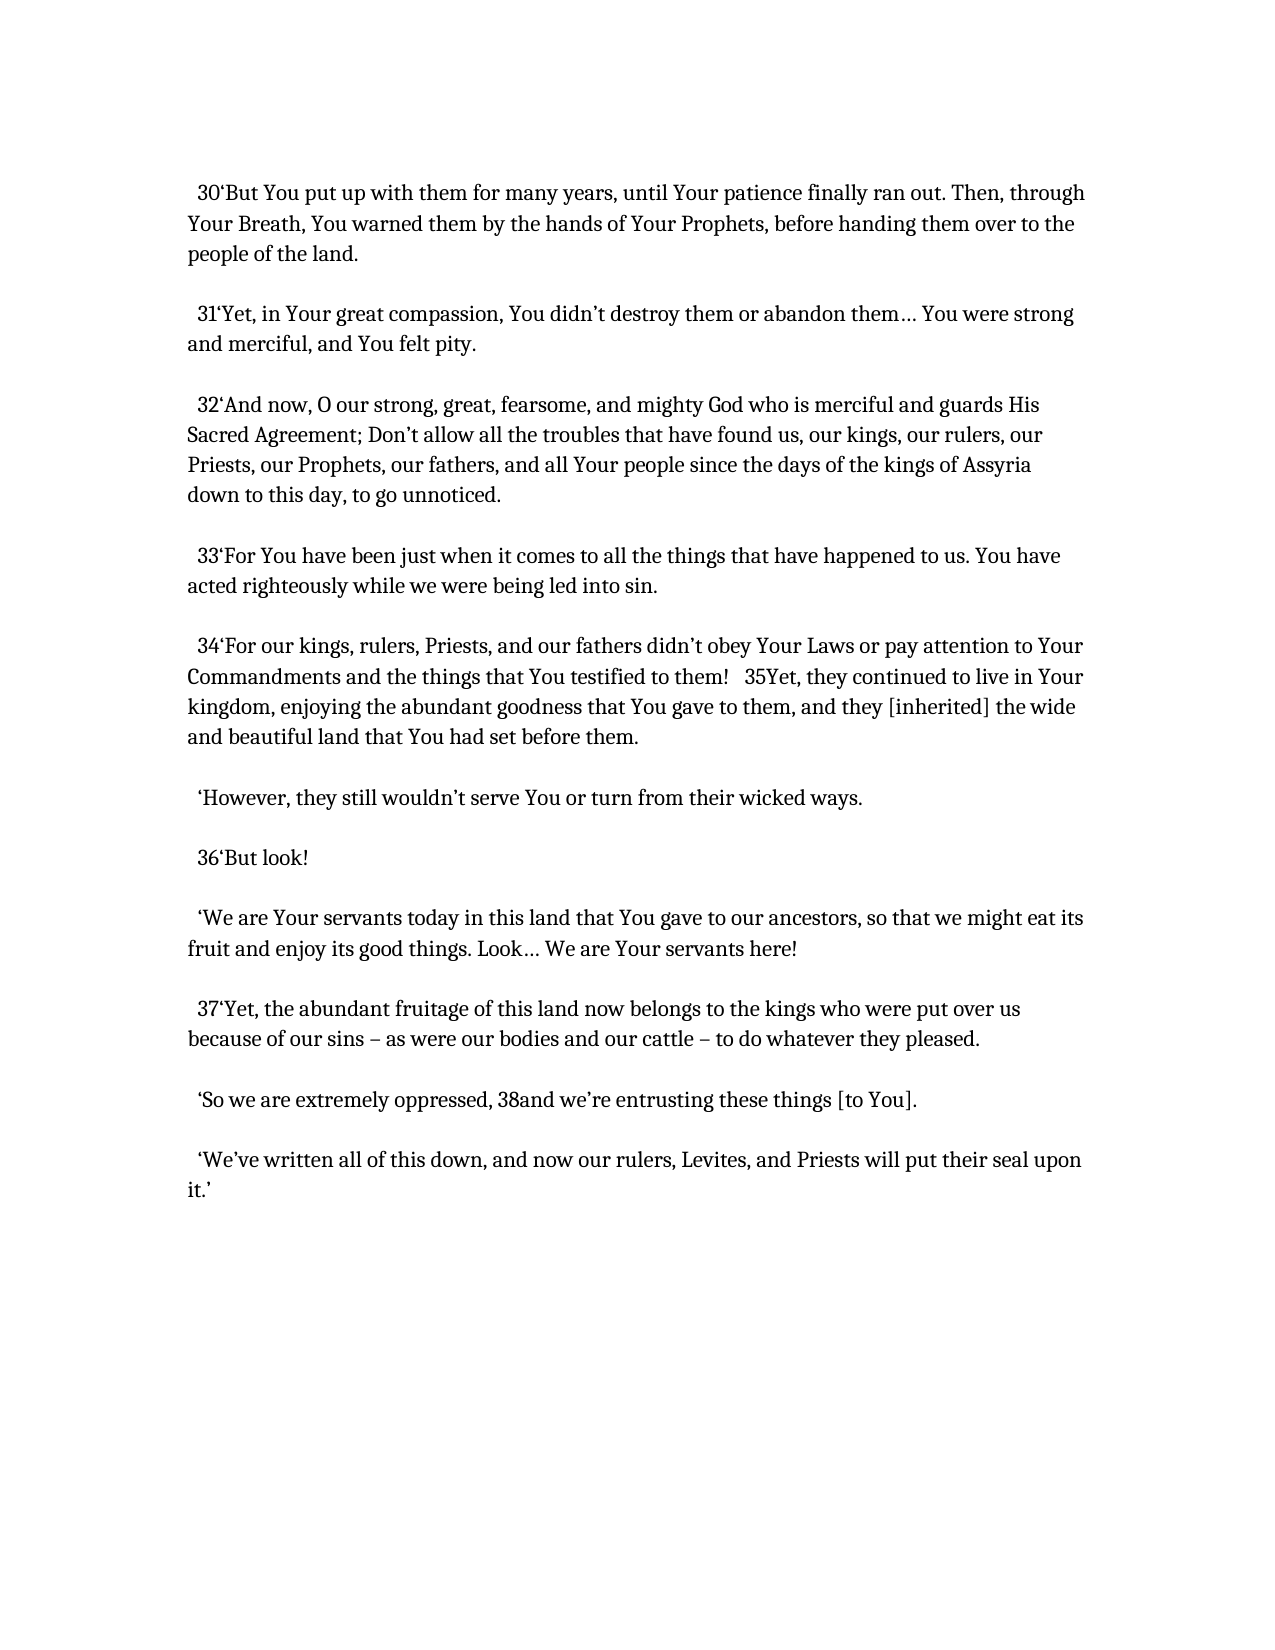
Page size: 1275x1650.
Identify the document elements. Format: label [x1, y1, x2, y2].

text [187, 150, 1087, 1234]
